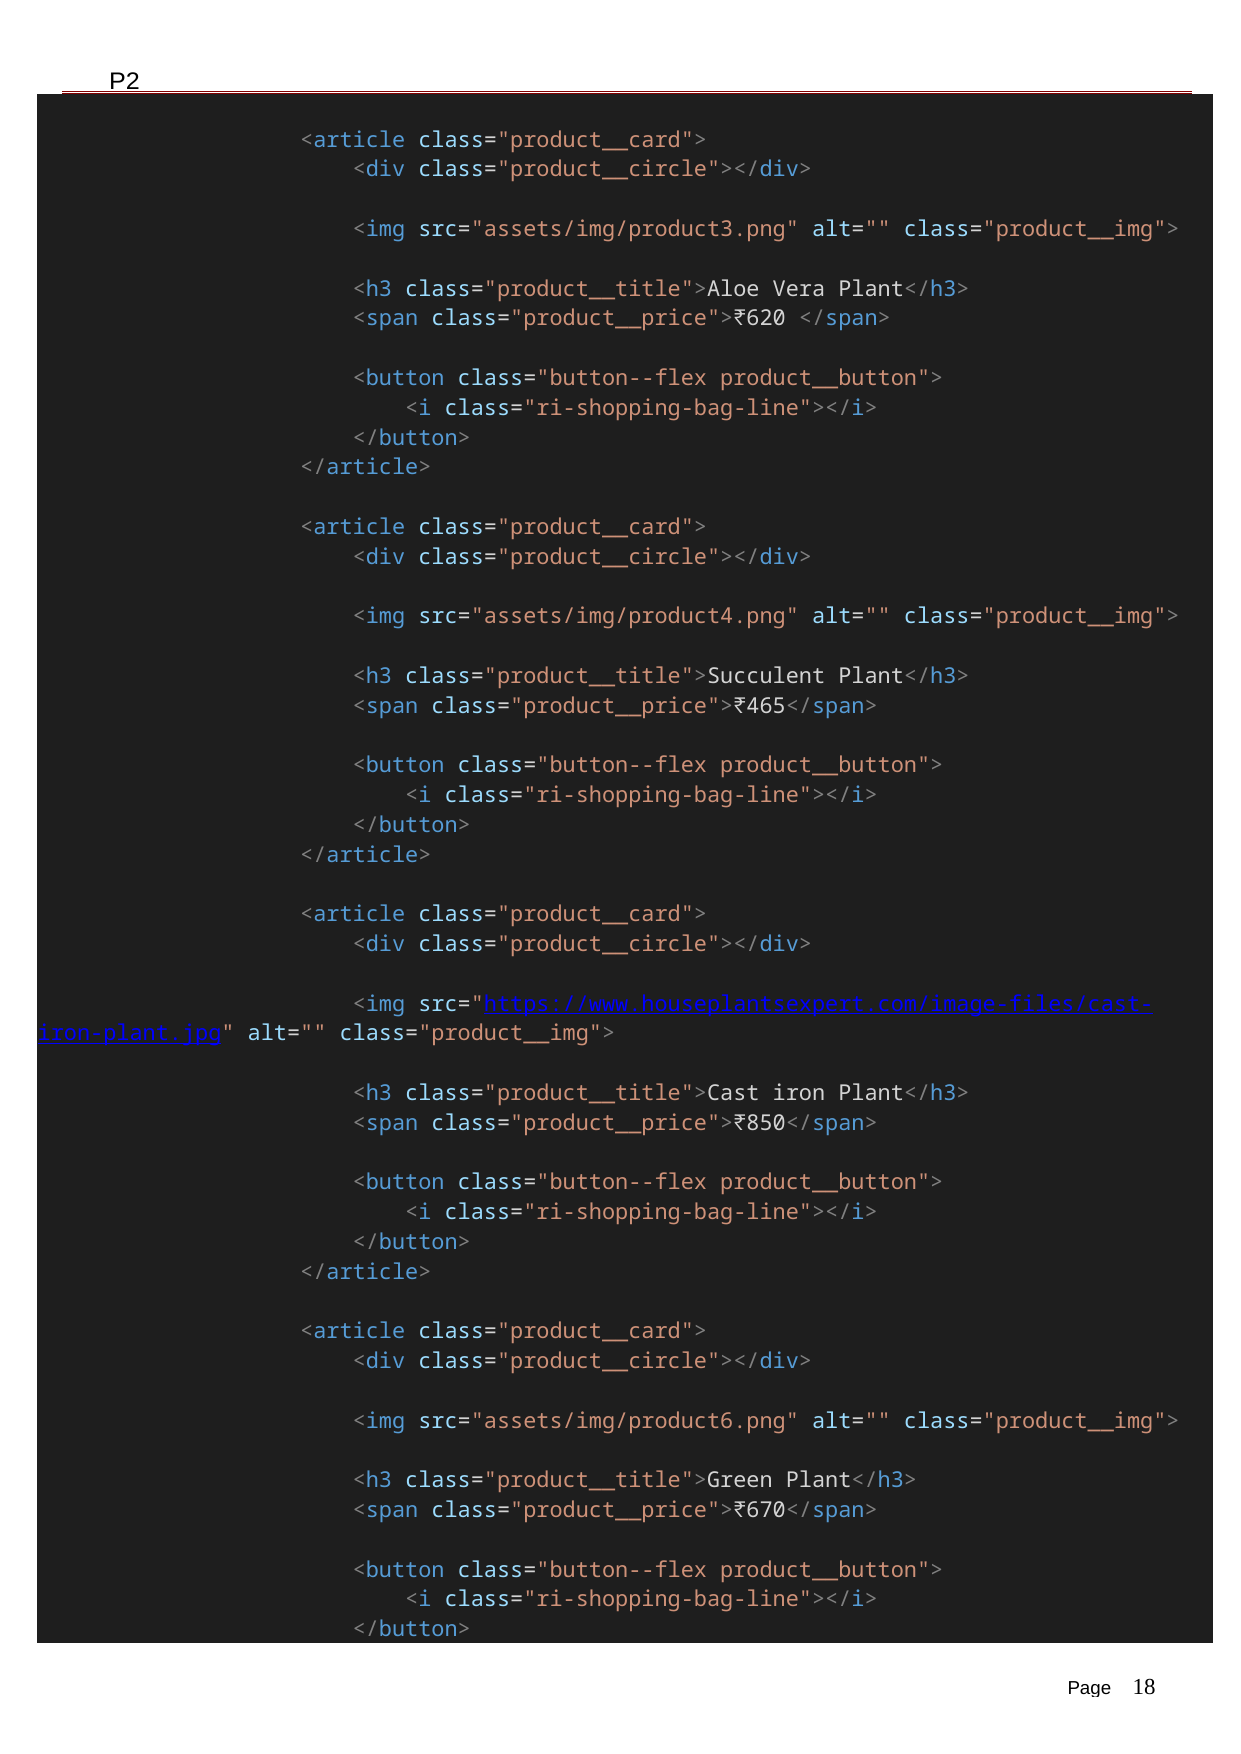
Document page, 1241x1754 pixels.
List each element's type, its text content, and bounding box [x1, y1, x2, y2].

text <i class="ri-shopping-bag-line"></i> [37, 1583, 1213, 1613]
text </button> [37, 421, 1213, 451]
text </article> [37, 1256, 1213, 1285]
text <button class="button--flex product__button"> [37, 1553, 1213, 1583]
text </button> [37, 1226, 1213, 1256]
text <article class="product__card"> [37, 123, 1213, 153]
text <button class="button--flex product__button"> [37, 749, 1213, 779]
text </button> [37, 1613, 1213, 1643]
text <button class="button--flex product__button"> [37, 1166, 1213, 1196]
text <h3 class="product__title">Succulent Plant</h3> [37, 660, 1213, 689]
text <div class="product__circle"></div> [37, 153, 1213, 183]
text <h3 class="product__title">Cast iron Plant</h3> [37, 1077, 1213, 1107]
text <div class="product__circle"></div> [37, 1345, 1213, 1375]
text <i class="ri-shopping-bag-line"></i> [37, 1196, 1213, 1226]
text <i class="ri-shopping-bag-line"></i> [37, 392, 1213, 421]
text <span class="product__price">₹670</span> [37, 1494, 1213, 1524]
text <div class="product__circle"></div> [37, 541, 1213, 570]
text </button> [37, 809, 1213, 838]
text <span class="product__price">₹620 </span> [37, 302, 1213, 332]
text <article class="product__card"> [37, 1315, 1213, 1345]
text <h3 class="product__title">Aloe Vera Plant</h3> [37, 272, 1213, 302]
text <article class="product__card"> [37, 898, 1213, 928]
text <span class="product__price">₹850</span> [37, 1107, 1213, 1136]
text <img src="assets/img/product6.png" alt="" class="product__img"> [37, 1404, 1213, 1434]
text <button class="button--flex product__button"> [37, 362, 1213, 392]
text </article> [37, 451, 1213, 481]
text <h3 class="product__title">Green Plant</h3> [37, 1464, 1213, 1494]
text <i class="ri-shopping-bag-line"></i> [37, 779, 1213, 809]
text </article> [37, 838, 1213, 868]
text <img src="assets/img/product3.png" alt="" class="product__img"> [37, 213, 1213, 243]
text <span class="product__price">₹465</span> [37, 689, 1213, 719]
text <img src="assets/img/product4.png" alt="" class="product__img"> [37, 600, 1213, 630]
text <article class="product__card"> [37, 511, 1213, 541]
text <img src="https://www.houseplantsexpert.com/image-files/cast-iron-plant.jpg" alt="" class="product__img"> [37, 987, 1213, 1047]
text <div class="product__circle"></div> [37, 928, 1213, 958]
